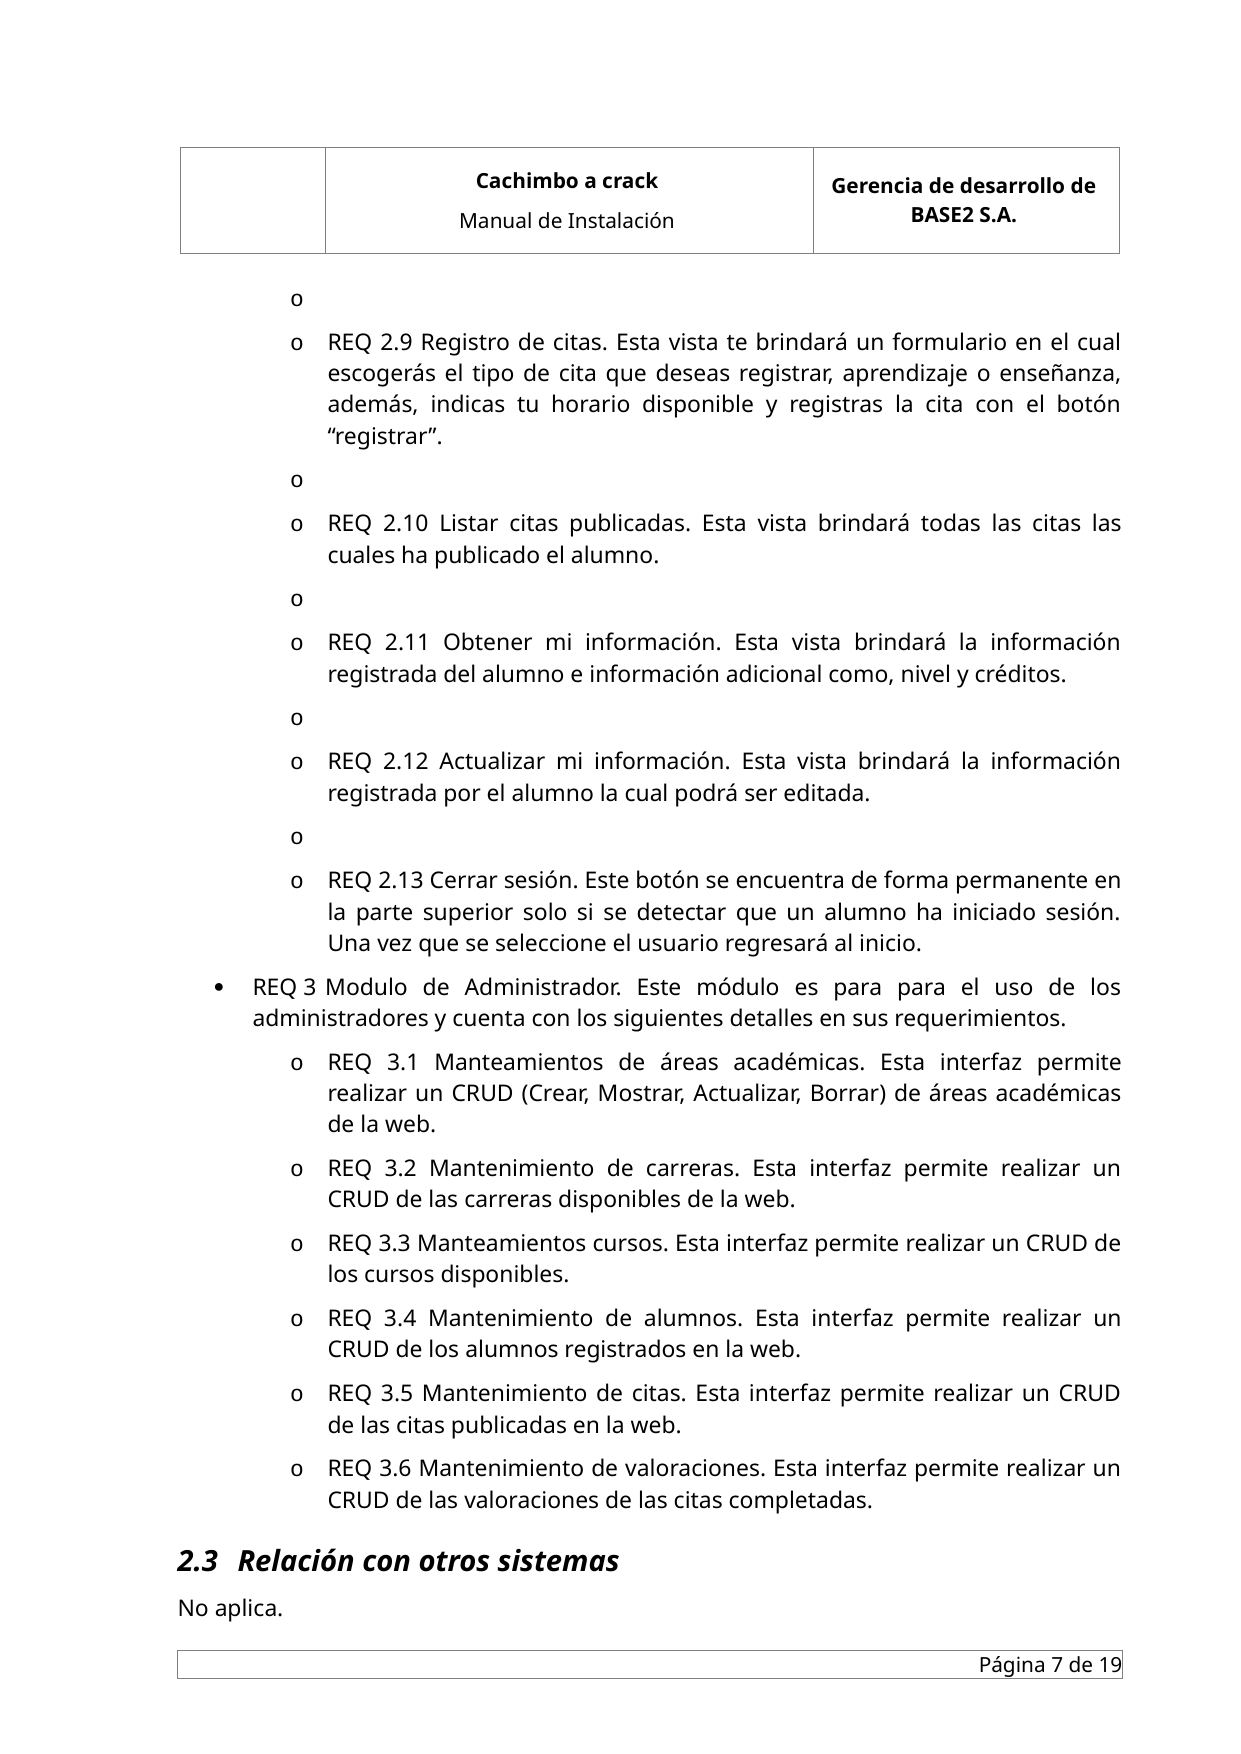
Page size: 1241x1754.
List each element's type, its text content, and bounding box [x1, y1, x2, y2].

subtitle Relación con otros sistemas [177, 1540, 1122, 1579]
text No aplica. [177, 1592, 1122, 1623]
list REQ 2.9 Registro de citas. Esta vista te brindará un formulario en el cual escogerás el tipo de cita que deseas registrar, aprendizaje o enseñanza, además, indicas tu horario disponible y registras la cita con el botón “registrar”. [290, 326, 1122, 451]
list REQ 3.3 Manteamientos cursos. Esta interfaz permite realizar un CRUD de los cursos disponibles. [290, 1227, 1122, 1289]
list REQ 3.2 Mantenimiento de carreras. Esta interfaz permite realizar un CRUD de las carreras disponibles de la web. [290, 1152, 1122, 1214]
list REQ 3 Modulo de Administrador. Este módulo es para para el uso de los administradores y cuenta con los siguientes detalles en sus requerimientos. [215, 971, 1122, 1033]
list REQ 2.10 Listar citas publicadas. Esta vista brindará todas las citas las cuales ha publicado el alumno. [290, 507, 1122, 570]
list REQ 3.4 Mantenimiento de alumnos. Esta interfaz permite realizar un CRUD de los alumnos registrados en la web. [290, 1302, 1122, 1365]
list REQ 3.6 Mantenimiento de valoraciones. Esta interfaz permite realizar un CRUD de las valoraciones de las citas completadas. [290, 1452, 1122, 1515]
list REQ 2.12 Actualizar mi información. Esta vista brindará la información registrada por el alumno la cual podrá ser editada. [290, 745, 1122, 808]
list REQ 2.13 Cerrar sesión. Este botón se encuentra de forma permanente en la parte superior solo si se detectar que un alumno ha iniciado sesión. Una vez que se seleccione el usuario regresará al inicio. [290, 864, 1122, 958]
list REQ 3.1 Manteamientos de áreas académicas. Esta interfaz permite realizar un CRUD (Crear, Mostrar, Actualizar, Borrar) de áreas académicas de la web. [290, 1046, 1122, 1139]
list REQ 2.11 Obtener mi información. Esta vista brindará la información registrada del alumno e información adicional como, nivel y créditos. [290, 626, 1122, 689]
list REQ 3.5 Mantenimiento de citas. Esta interfaz permite realizar un CRUD de las citas publicadas en la web. [290, 1377, 1122, 1440]
